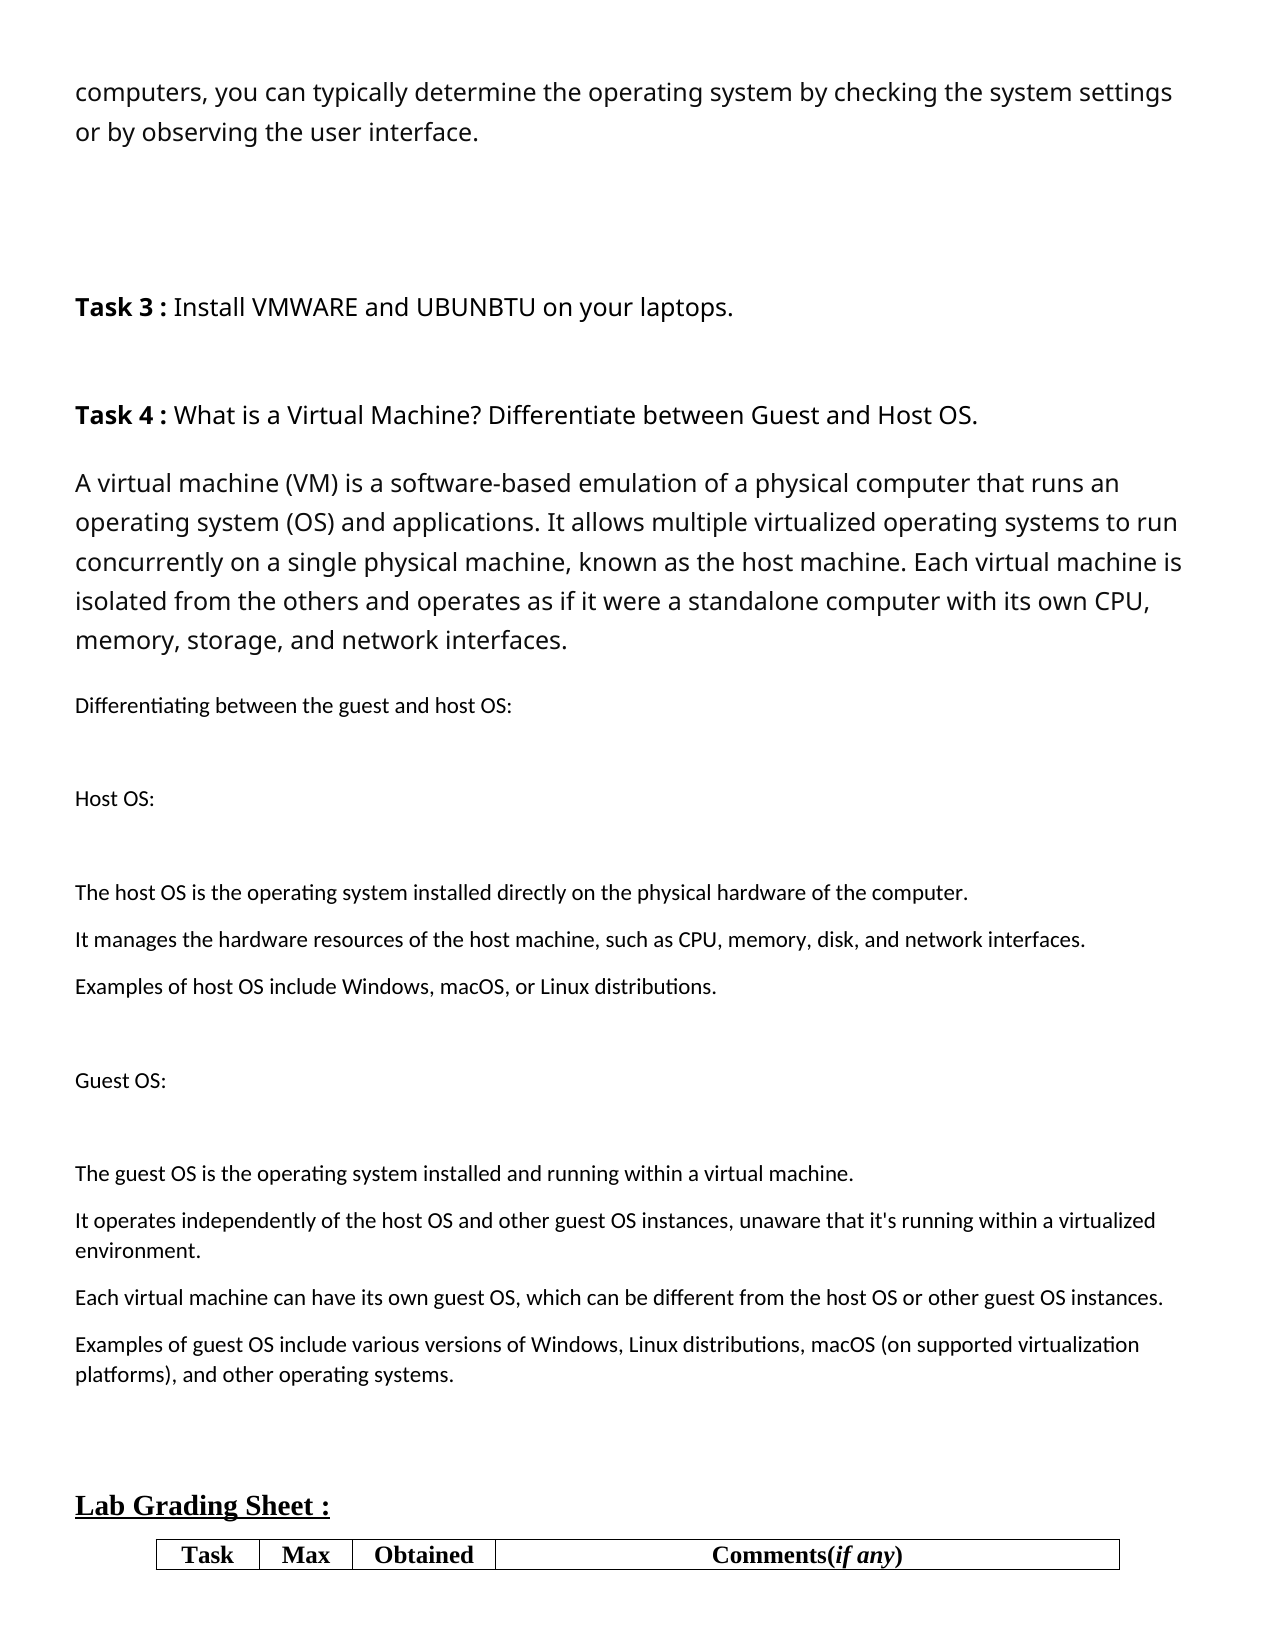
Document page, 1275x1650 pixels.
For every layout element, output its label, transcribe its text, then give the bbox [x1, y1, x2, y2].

text It manages the hardware resources of the host machine, such as CPU, memory, disk, and network interfaces. [75, 925, 1200, 953]
text Task 4 : What is a Virtual Machine? Differentiate between Guest and Host OS. [75, 358, 1200, 432]
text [75, 75, 1200, 148]
table_header Comments(if any) [496, 1540, 1119, 1568]
text Differentiating between the guest and host OS: [75, 691, 1200, 719]
text Examples of guest OS include various versions of Windows, Linux distributions, macOS (on supported virtualization platforms), and other operating systems. [75, 1330, 1200, 1389]
text Guest OS: [75, 1066, 1200, 1094]
text It operates independently of the host OS and other guest OS instances, unaware that it's running within a virtualized environment. [75, 1206, 1200, 1265]
text Examples of host OS include Windows, macOS, or Linux distributions. [75, 972, 1200, 1000]
text Task 3 : Install VMWARE and UBUNBTU on your laptops. [75, 251, 1200, 324]
text The guest OS is the operating system installed and running within a virtual machine. [75, 1159, 1200, 1188]
text Each virtual machine can have its own guest OS, which can be different from the host OS or other guest OS instances. [75, 1283, 1200, 1312]
text The host OS is the operating system installed directly on the physical hardware of the computer. [75, 878, 1200, 906]
table_header Obtained Marks [353, 1540, 495, 1568]
text Lab Grading Sheet : [75, 1488, 1200, 1522]
text Host OS: [75, 784, 1200, 813]
table_header Max Marks [260, 1540, 352, 1568]
text A virtual machine (VM) is a software-based emulation of a physical computer that runs an operating system (OS) and applications. It allows multiple virtualized operating systems to run concurrently on a single physical machine, known as the host machine. Each virtual machine is isolated from the others and operates as if it were a standalone computer with its own CPU, memory, storage, and network interfaces. [75, 466, 1200, 657]
table_header Task [157, 1540, 259, 1568]
